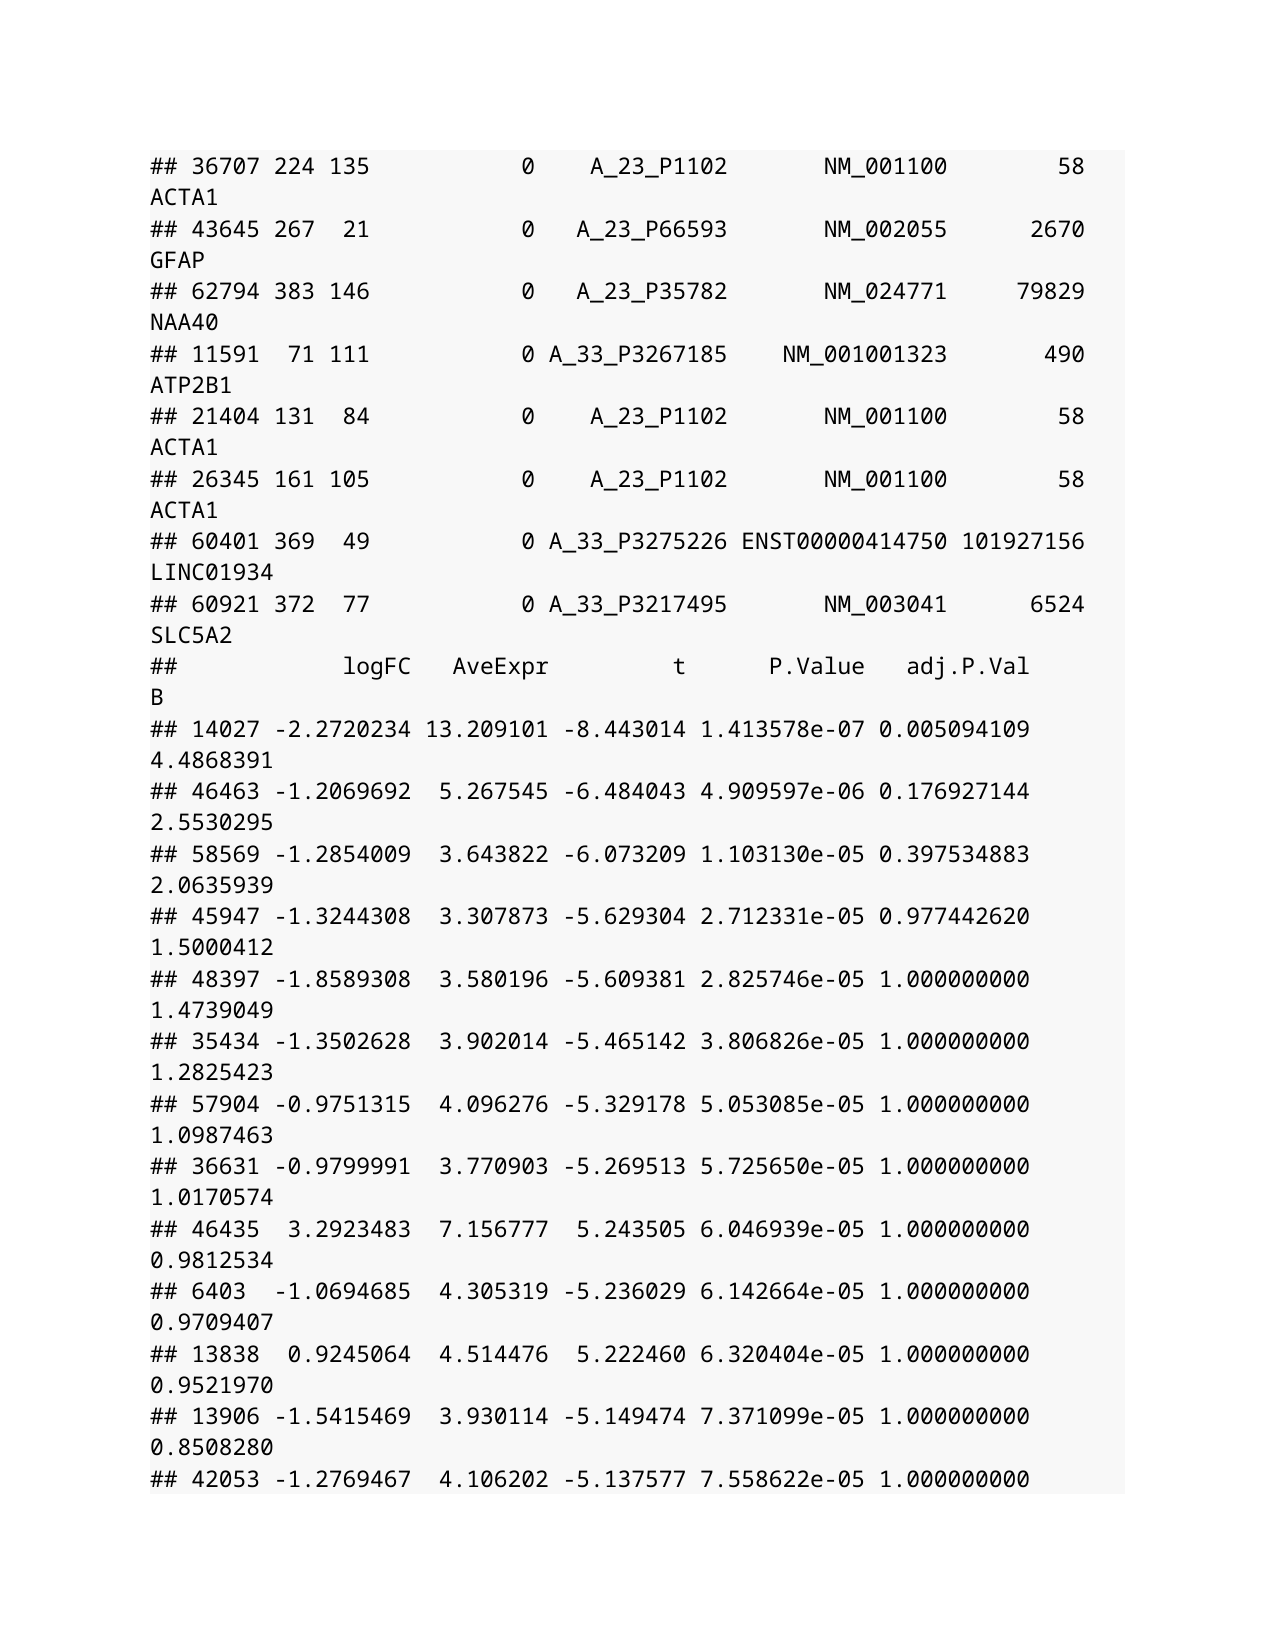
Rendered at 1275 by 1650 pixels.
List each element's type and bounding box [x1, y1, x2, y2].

text [150, 150, 1125, 1494]
